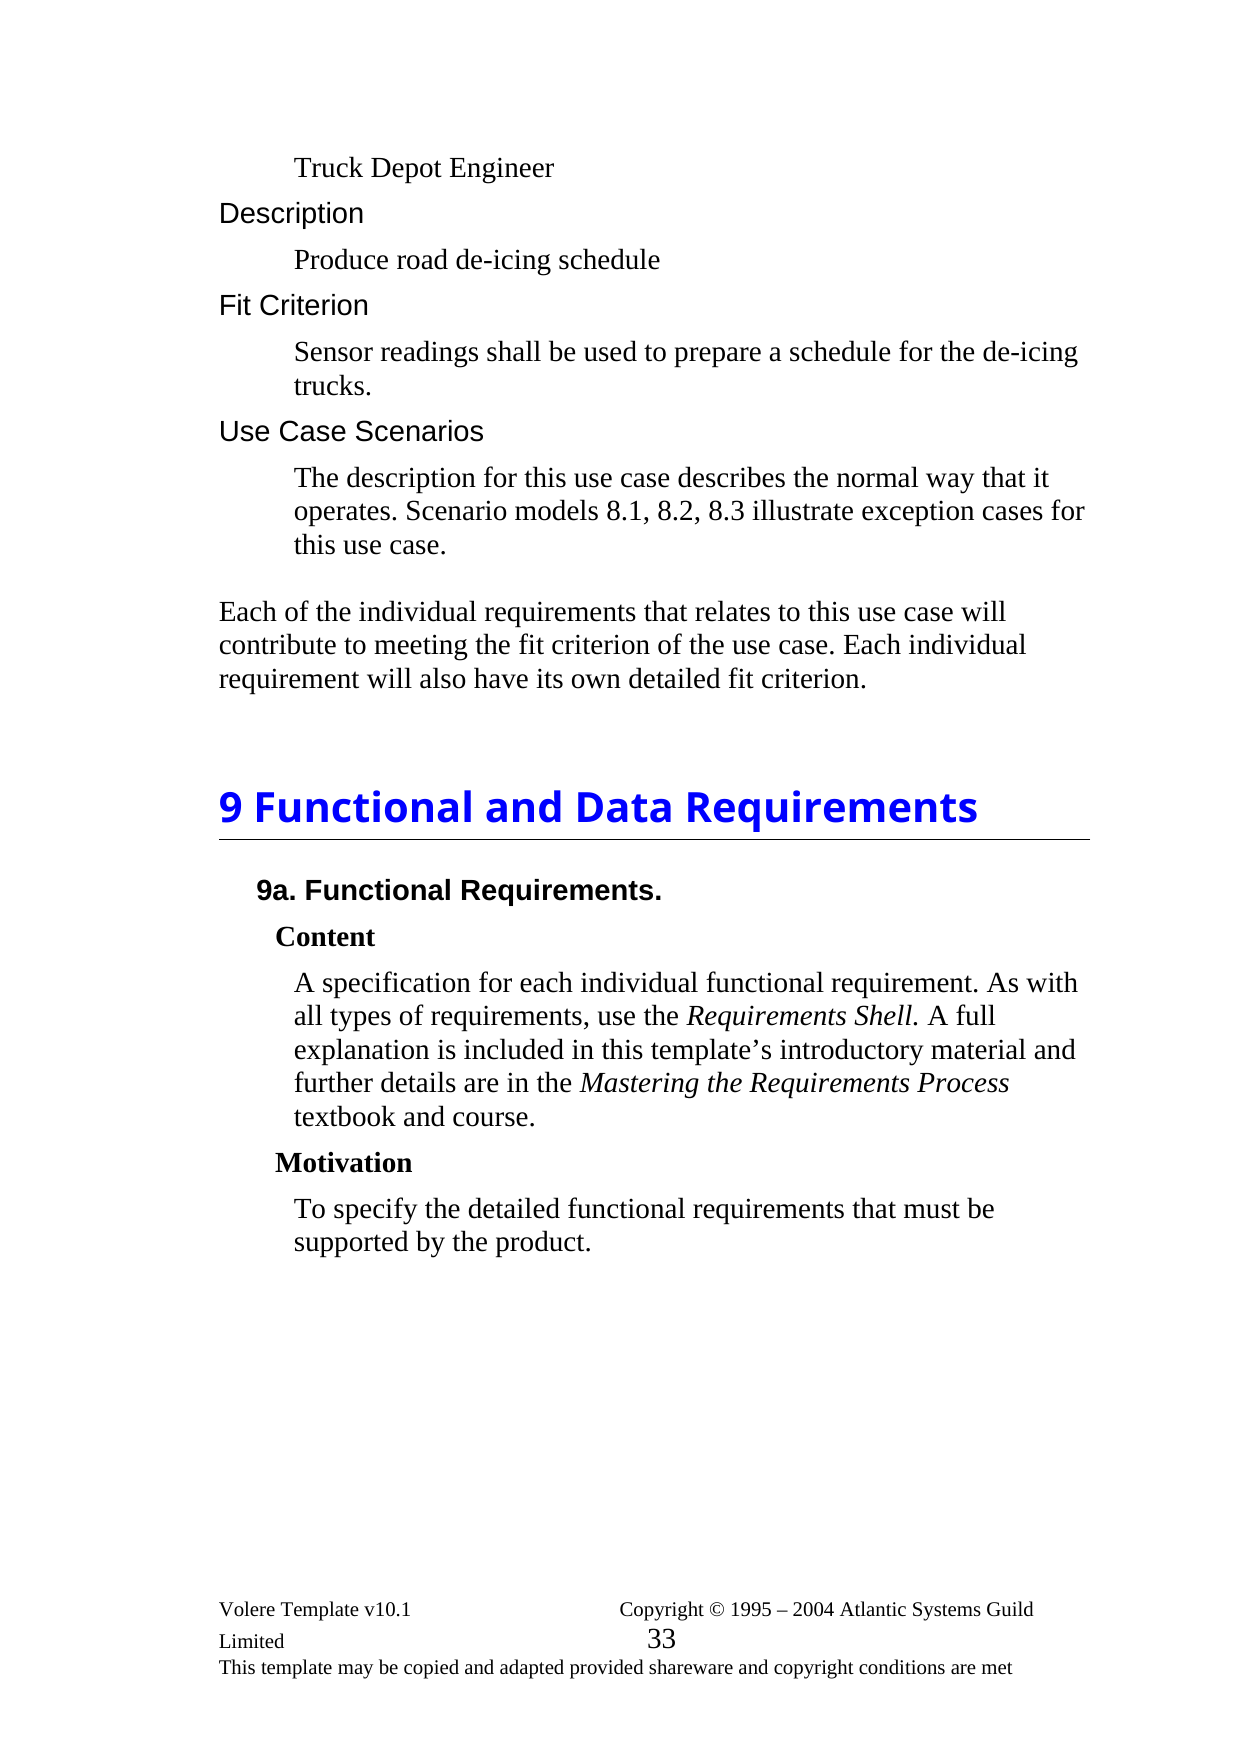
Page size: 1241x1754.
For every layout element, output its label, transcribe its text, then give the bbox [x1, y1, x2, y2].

subtitle 9a. Functional Requirements. [256, 873, 1090, 906]
subtitle Fit Criterion [218, 288, 1090, 322]
subtitle 9 Functional and Data Requirements [218, 778, 1090, 839]
subtitle Sensor readings shall be used to prepare a schedule for the de-icing trucks. [293, 334, 1090, 401]
subtitle A specification for each individual functional requirement. As with all types of requirements, use the Requirements Shell. A full explanation is included in this template’s introductory material and further details are in the Mastering the Requirements Process textbook and course. [293, 965, 1090, 1132]
text Content [275, 919, 1090, 952]
subtitle Truck Depot Engineer [293, 150, 1090, 183]
subtitle To specify the detailed functional requirements that must be supported by the product. [293, 1191, 1090, 1258]
text Motivation [275, 1145, 1090, 1178]
text Each of the individual requirements that relates to this use case will contribute to meeting the fit criterion of the use case. Each individual requirement will also have its own detailed fit criterion. [218, 594, 1090, 694]
subtitle The description for this use case describes the normal way that it operates. Scenario models 8.1, 8.2, 8.3 illustrate exception cases for this use case. [293, 460, 1090, 560]
subtitle Use Case Scenarios [218, 414, 1090, 447]
subtitle Description [218, 196, 1090, 229]
subtitle Produce road de-icing schedule [293, 242, 1090, 276]
